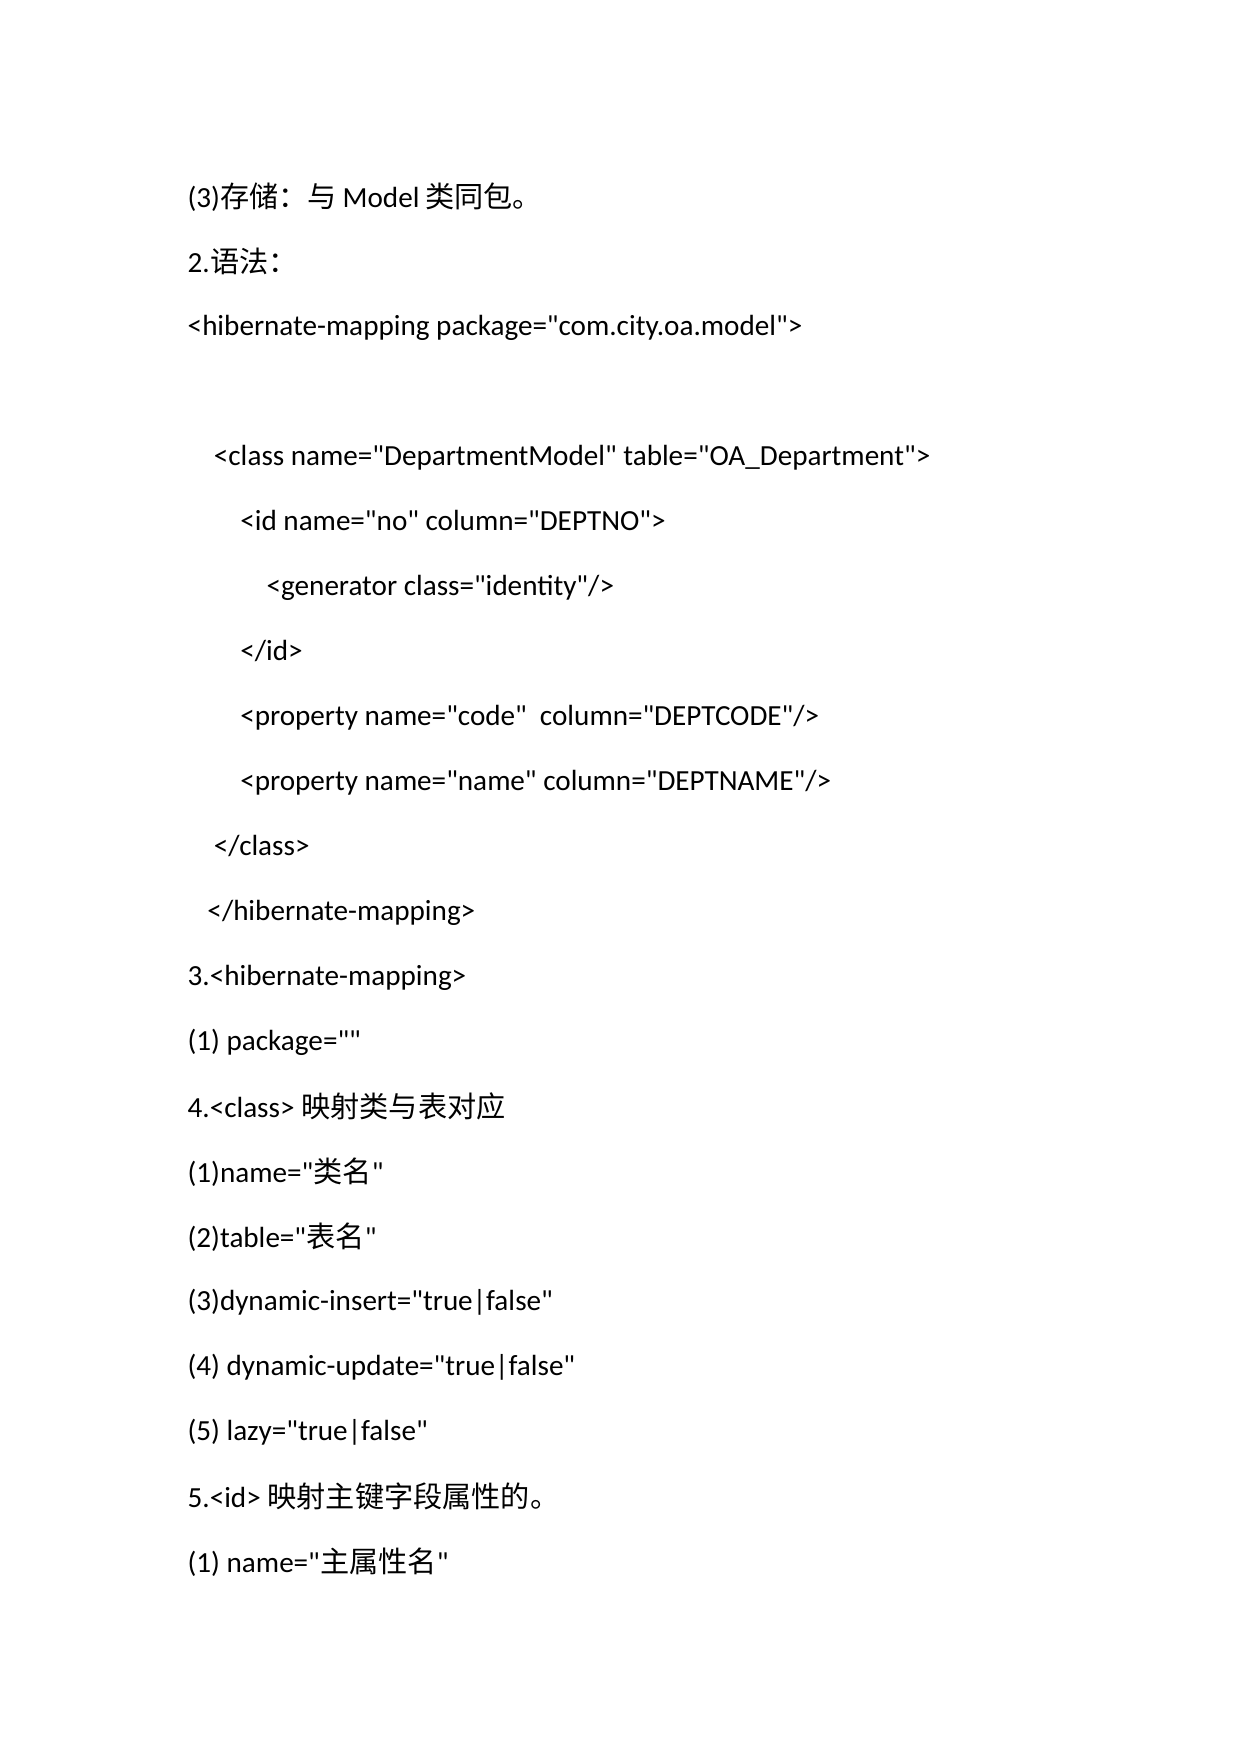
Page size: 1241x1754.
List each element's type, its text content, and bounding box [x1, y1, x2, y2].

list (1) package="" [187, 1007, 1053, 1072]
list (1)name="类名" [187, 1137, 1053, 1202]
list </id> [187, 617, 1053, 682]
list 2.语法： [187, 227, 1053, 292]
list <generator class="identity"/> [187, 552, 1053, 617]
list 3.<hibernate-mapping> [187, 942, 1053, 1007]
list <property name="name" column="DEPTNAME"/> [187, 747, 1053, 812]
list 4.<class> 映射类与表对应 [187, 1072, 1053, 1137]
list (4) dynamic-update="true|false" [187, 1332, 1053, 1397]
list <id name="no" column="DEPTNO"> [187, 487, 1053, 552]
list 5.<id> 映射主键字段属性的。 [187, 1462, 1053, 1527]
list <hibernate-mapping package="com.city.oa.model"> [187, 292, 1053, 357]
list (3)存储：与Model类同包。 [187, 162, 1053, 227]
list </class> [187, 812, 1053, 877]
list <class name="DepartmentModel" table="OA_Department"> [187, 422, 1053, 487]
list (1) name="主属性名" [187, 1527, 1053, 1592]
list (5) lazy="true|false" [187, 1397, 1053, 1462]
list (3)dynamic-insert="true|false" [187, 1267, 1053, 1332]
list </hibernate-mapping> [187, 877, 1053, 942]
list (2)table="表名" [187, 1202, 1053, 1267]
list <property name="code" column="DEPTCODE"/> [187, 682, 1053, 747]
